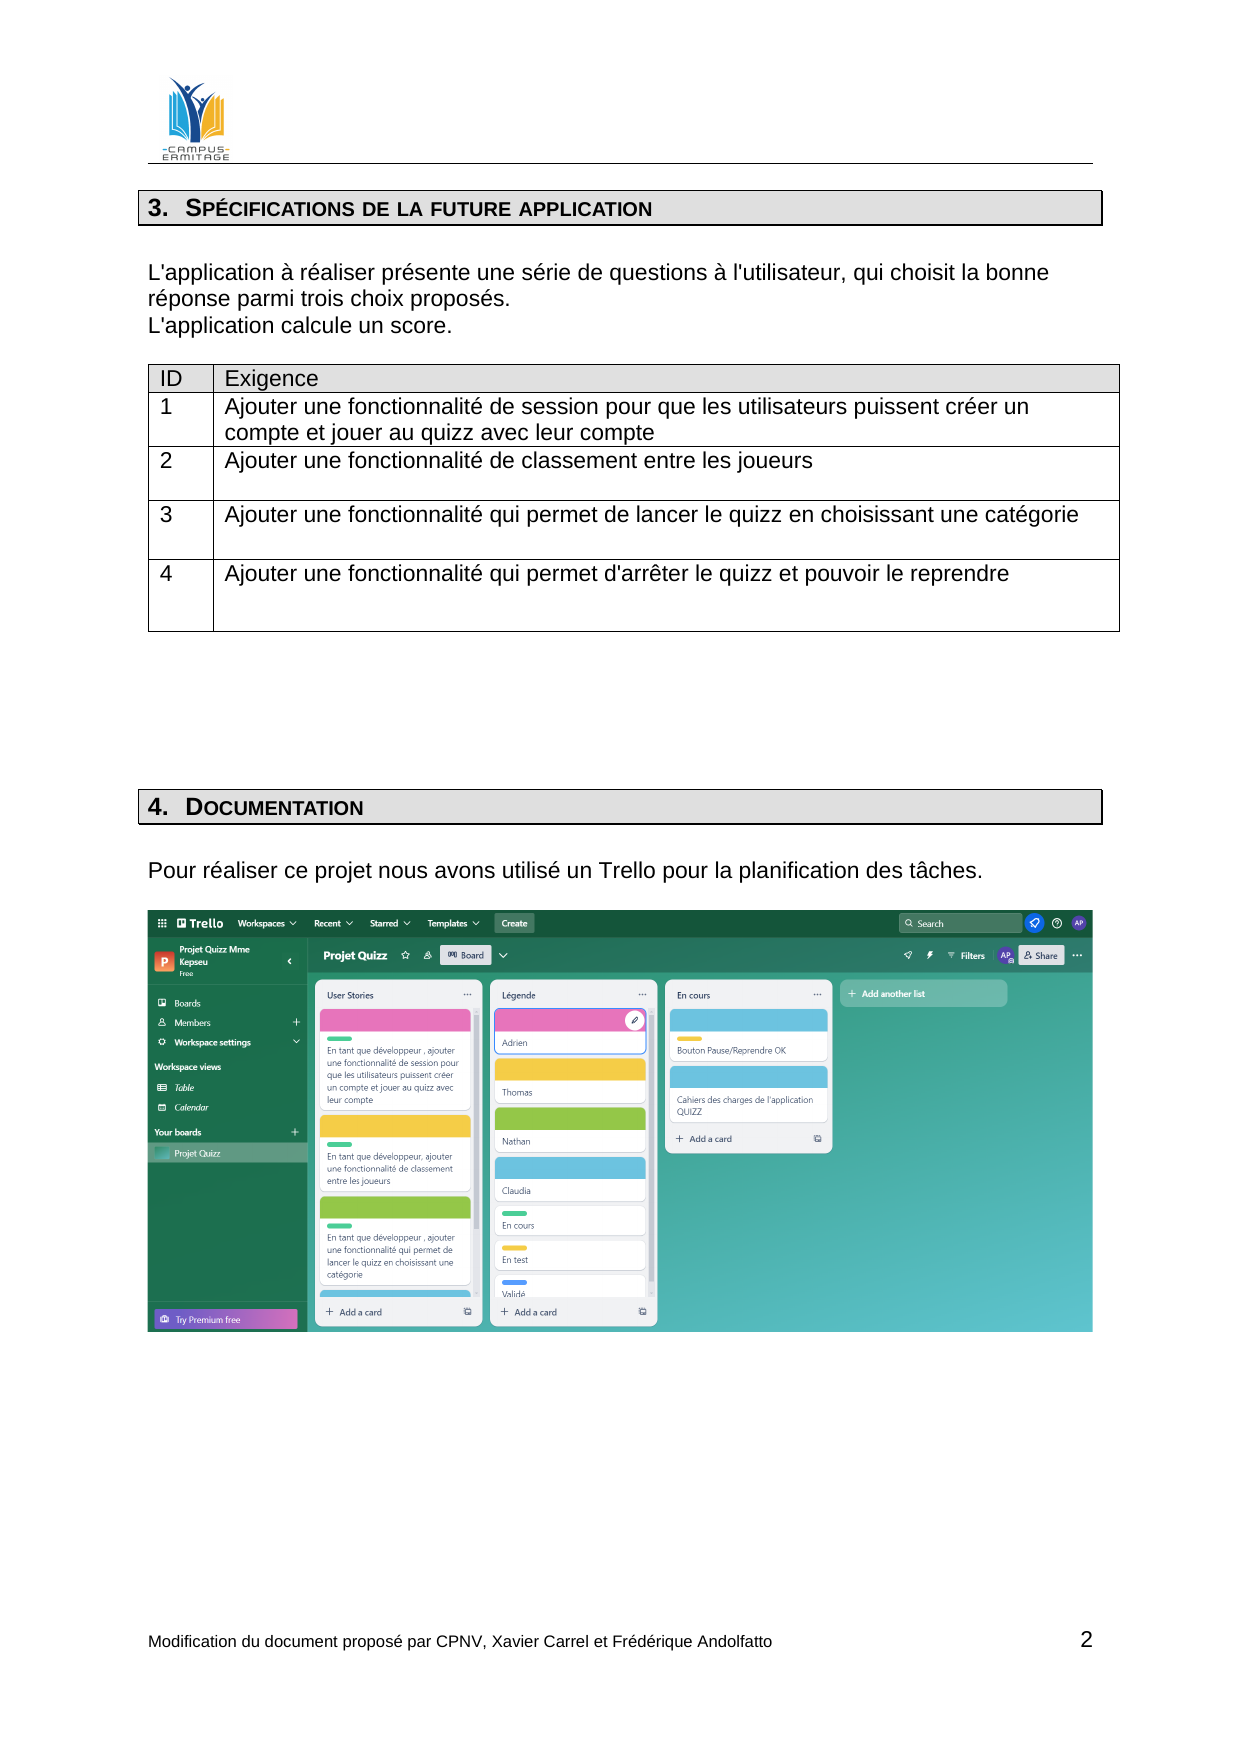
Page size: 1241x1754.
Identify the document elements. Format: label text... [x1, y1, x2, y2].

subtitle Documentation [139, 790, 1101, 823]
table_cell Ajouter une fonctionnalité qui permet d'arrêter le quizz et pouvoir le reprendre [214, 560, 1119, 631]
table_cell 3 [149, 501, 213, 559]
table_cell 2 [149, 447, 213, 500]
text Pour réaliser ce projet nous avons utilisé un Trello pour la planification des tâches. [148, 857, 1092, 910]
text L'application calcule un score. [148, 312, 1092, 338]
table_cell 4 [149, 560, 213, 631]
table_cell 1 [149, 393, 213, 446]
table_header Exigence [214, 365, 1119, 392]
text L'application à réaliser présente une série de questions à l'utilisateur, qui choisit la bonne réponse parmi trois choix proposés. [148, 259, 1092, 312]
table_header ID [149, 365, 213, 392]
subtitle Spécifications de la future application [139, 191, 1101, 224]
picture [147, 910, 1093, 1332]
table_cell Ajouter une fonctionnalité de session pour que les utilisateurs puissent créer un compte et jouer au quizz avec leur compte [214, 393, 1119, 446]
table_cell Ajouter une fonctionnalité de classement entre les joueurs [214, 447, 1119, 500]
table_cell Ajouter une fonctionnalité qui permet de lancer le quizz en choisissant une catégorie [214, 501, 1119, 559]
picture [158, 75, 234, 163]
